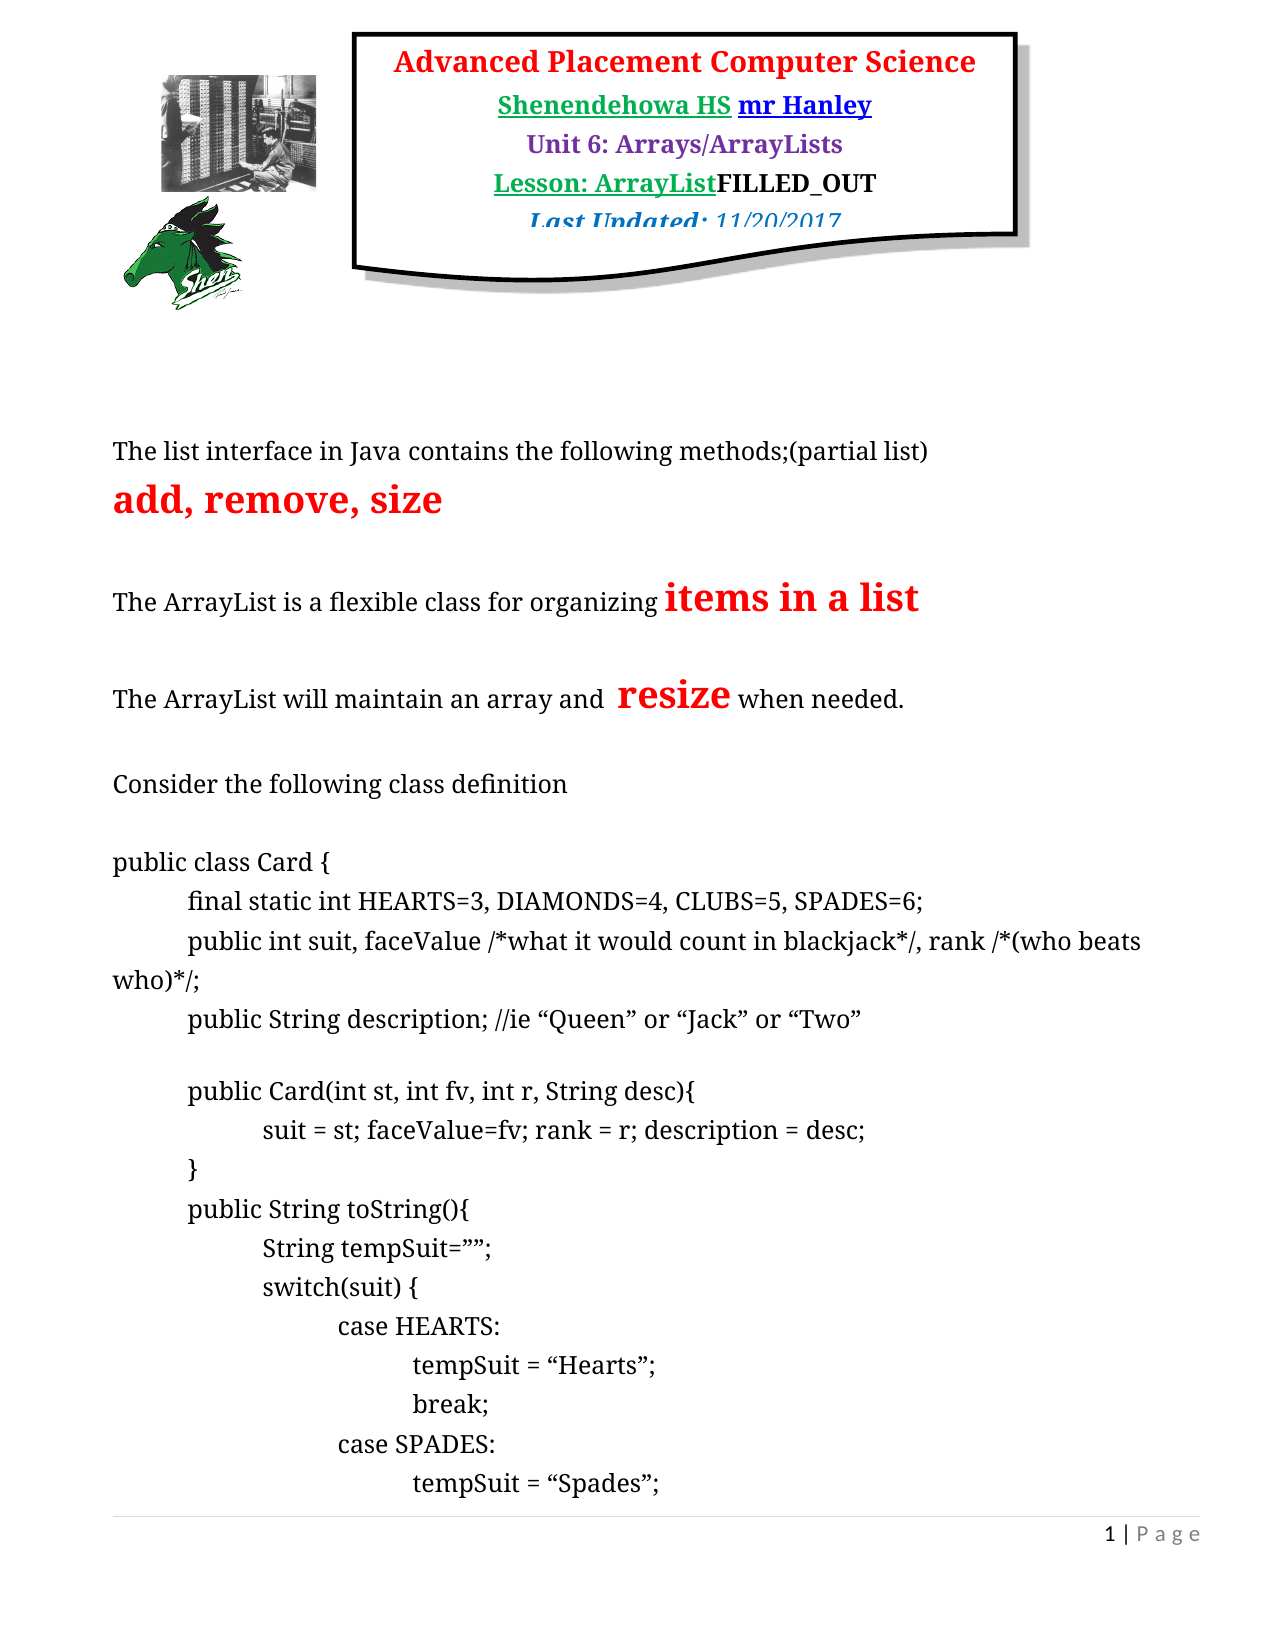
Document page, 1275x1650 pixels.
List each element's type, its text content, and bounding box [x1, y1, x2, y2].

picture [161, 75, 317, 192]
text tempSuit = “Spades”; [112, 1466, 1200, 1499]
picture [112, 196, 254, 310]
text suit = st; faceValue=fv; rank = r; description = desc; [112, 1113, 1200, 1147]
text tempSuit = “Hearts”; [112, 1348, 1200, 1382]
text break; [112, 1387, 1200, 1421]
text The list interface in Java contains the following methods;(partial list) [112, 434, 1200, 468]
text add, remove, size [112, 473, 1200, 524]
text final static int HEARTS=3, DIAMONDS=4, CLUBS=5, SPADES=6; [112, 884, 1200, 918]
text switch(suit) { [112, 1270, 1200, 1304]
text String tempSuit=””; [112, 1231, 1200, 1264]
text public String description; //ie “Queen” or “Jack” or “Two” [112, 1002, 1200, 1036]
text The ArrayList will maintain an array and resize when needed. [112, 669, 1200, 720]
text case SPADES: [112, 1426, 1200, 1460]
text case HEARTS: [112, 1309, 1200, 1343]
text Consider the following class definition [112, 767, 1200, 801]
text public int suit, faceValue /*what it would count in blackjack*/, rank /*(who beats who)*/; [112, 923, 1200, 996]
text public String toString(){ [112, 1191, 1200, 1225]
text public class Card { [112, 845, 1200, 879]
text The ArrayList is a flexible class for organizing items in a list [112, 571, 1200, 622]
text public Card(int st, int fv, int r, String desc){ [112, 1074, 1200, 1108]
text } [112, 1152, 1200, 1186]
